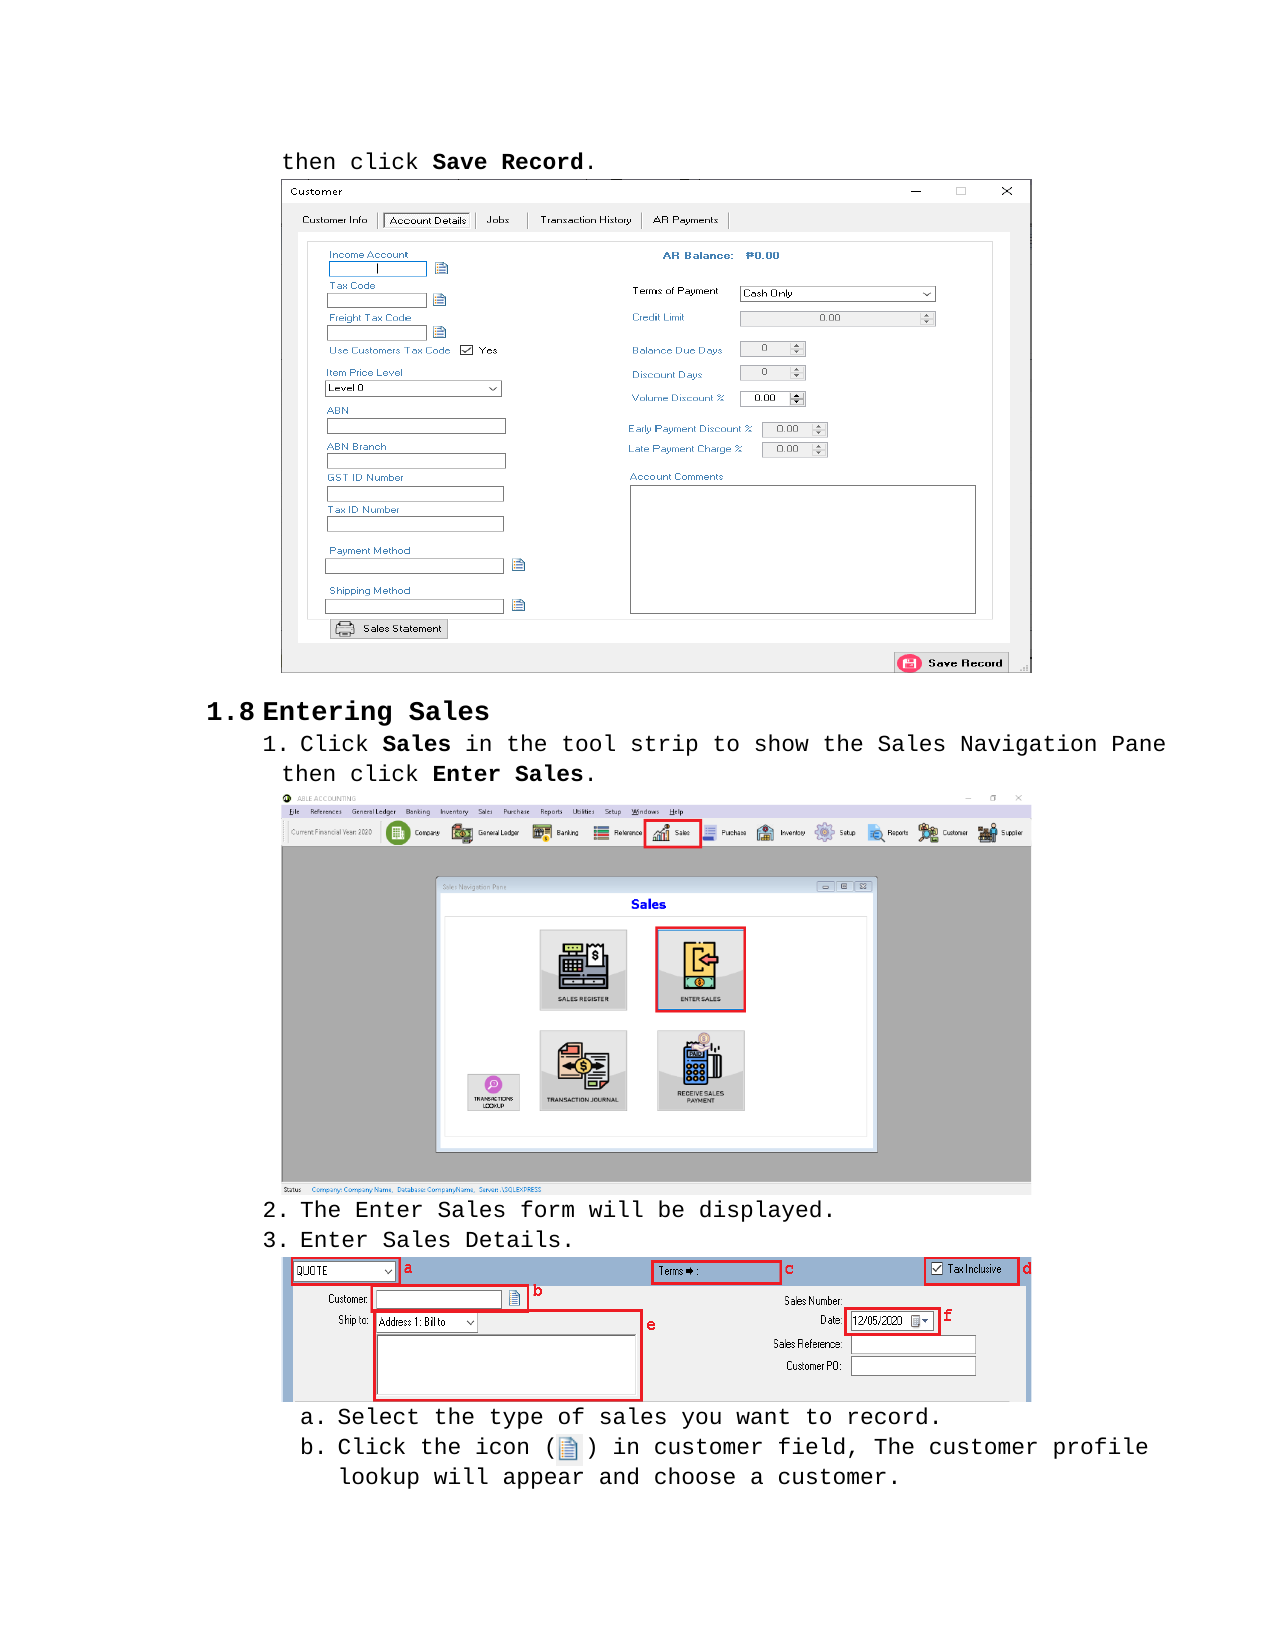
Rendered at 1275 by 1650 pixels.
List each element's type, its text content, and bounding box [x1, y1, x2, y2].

picture [556, 1434, 583, 1466]
picture [281, 179, 1032, 673]
picture [281, 1257, 1032, 1402]
list Select the type of sales you want to record. [300, 1406, 1172, 1432]
picture [281, 792, 1032, 1195]
list Click the icon ( ) in customer field, The customer profile lookup will appear and choose a customer. [300, 1435, 1172, 1491]
subtitle Entering Sales [206, 697, 1172, 728]
list The Enter Sales form will be displayed. [262, 1198, 1172, 1224]
